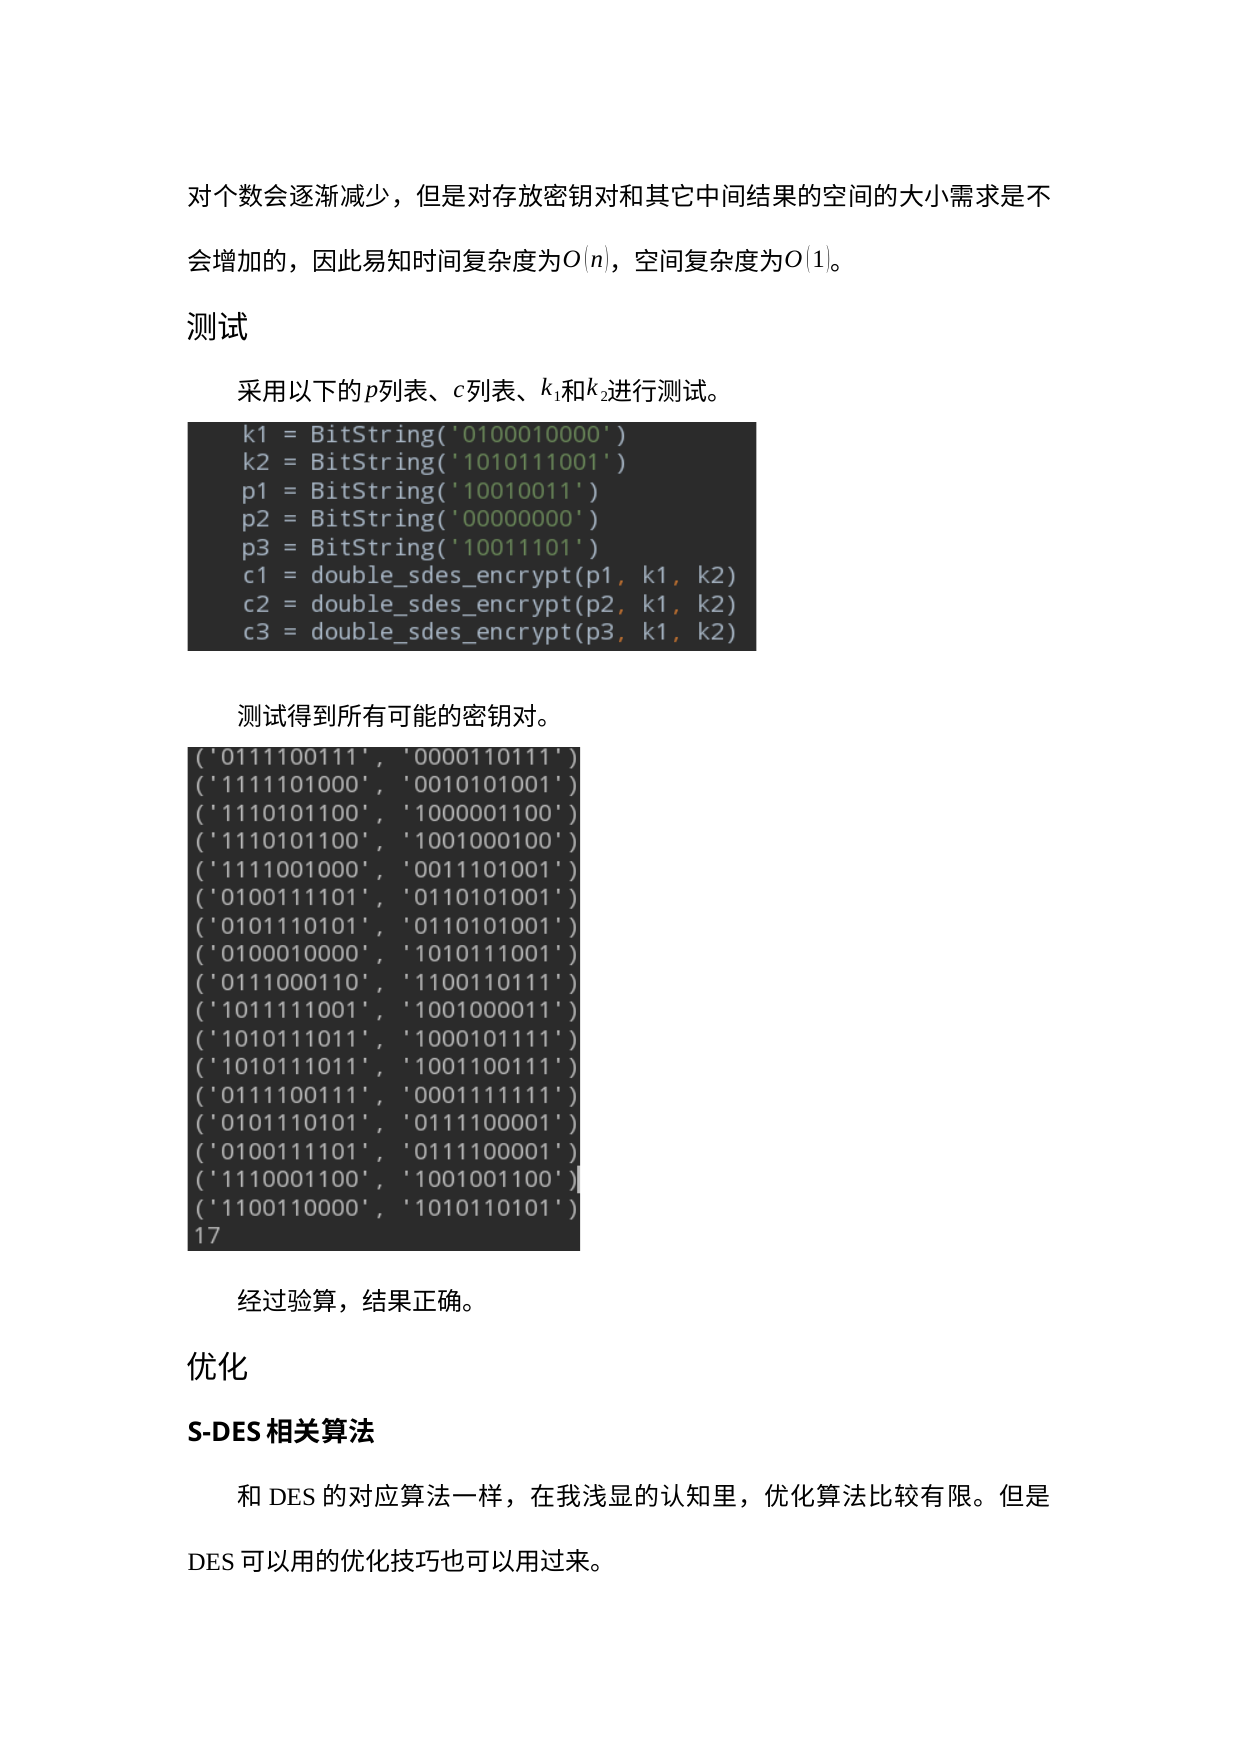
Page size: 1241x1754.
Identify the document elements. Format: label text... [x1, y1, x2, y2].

text 测试得到所有可能的密钥对。 [187, 682, 1053, 747]
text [187, 162, 1053, 292]
subtitle S-DES相关算法 [187, 1397, 1008, 1462]
text 和DES的对应算法一样，在我浅显的认知里，优化算法比较有限。但是DES可以用的优化技巧也可以用过来。 [187, 1462, 1053, 1592]
subtitle 测试 [186, 292, 1053, 357]
text 采用以下的列表、列表、和进行测试。 [187, 357, 1053, 422]
text 经过验算，结果正确。 [187, 1267, 1053, 1332]
subtitle 优化 [186, 1332, 1053, 1397]
